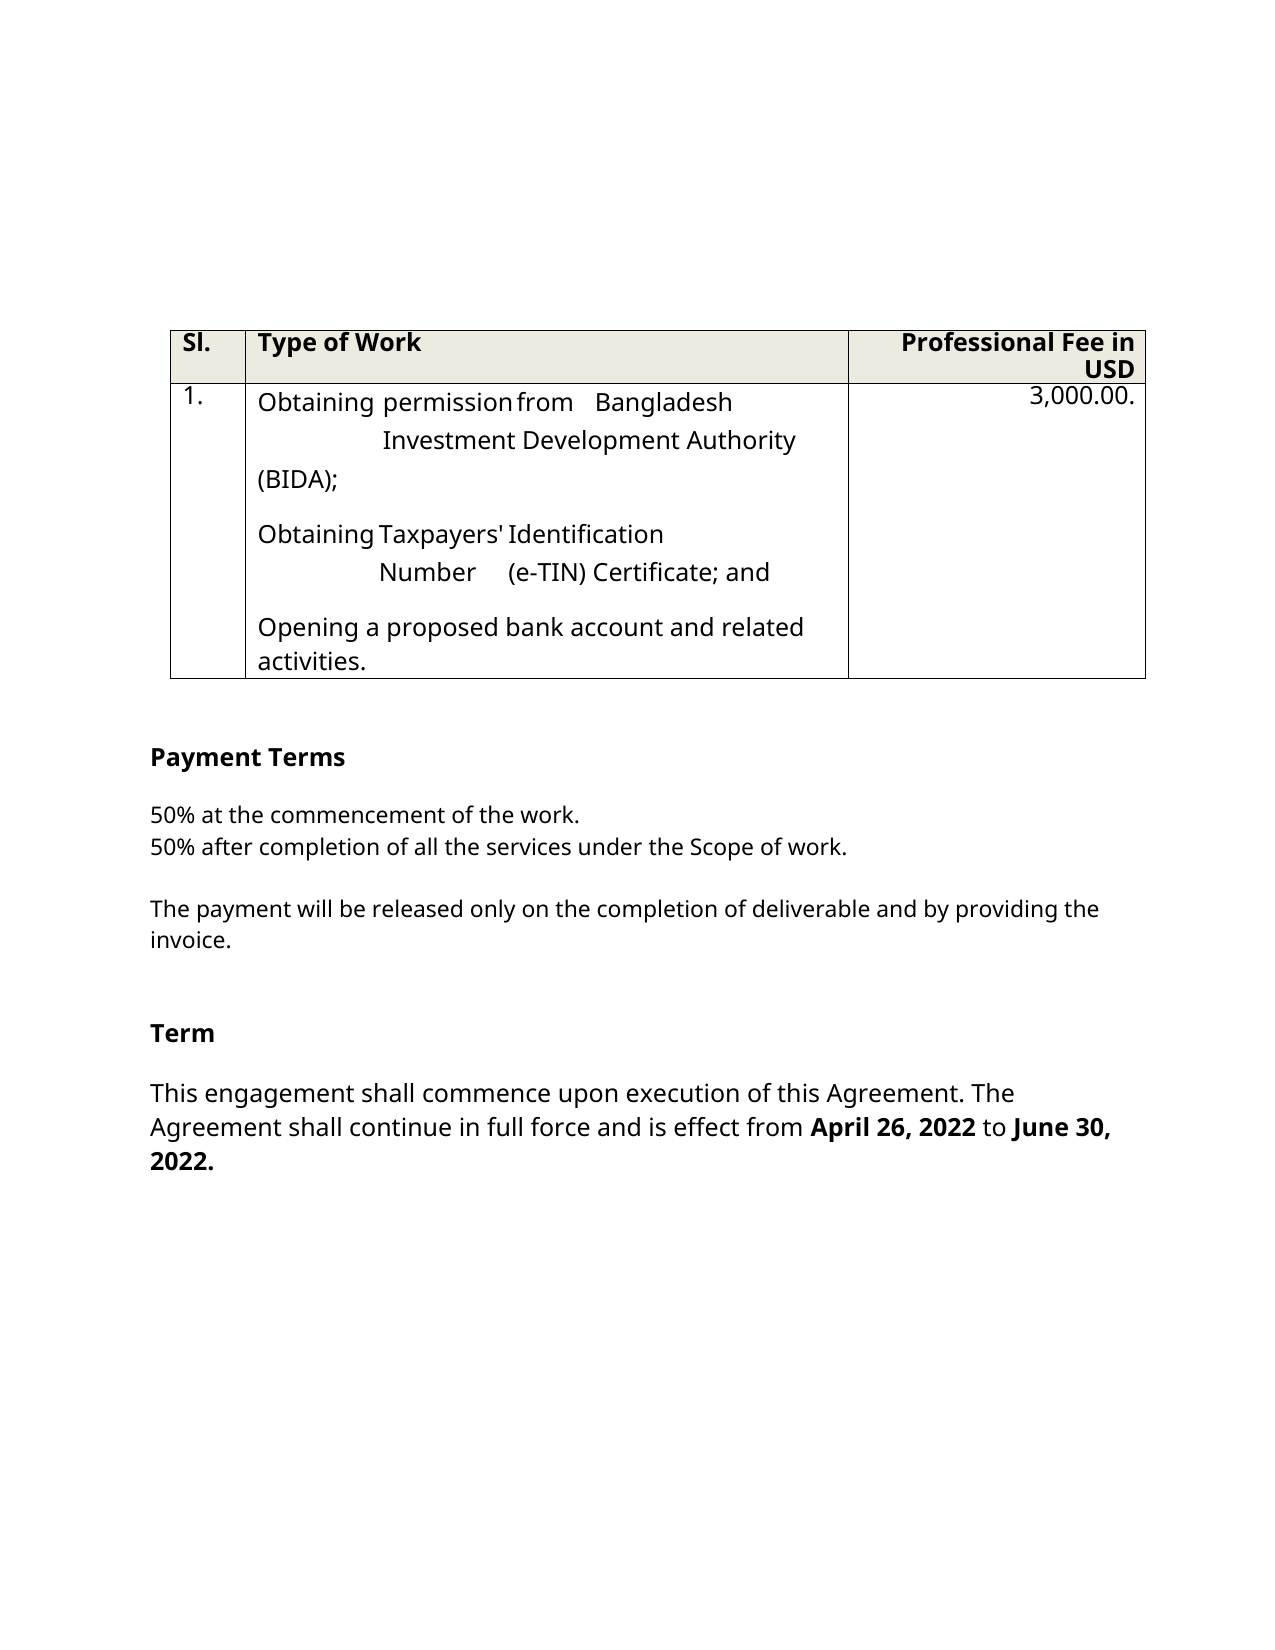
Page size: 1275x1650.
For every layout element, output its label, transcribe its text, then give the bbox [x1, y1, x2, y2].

table_cell 3,000.00. [849, 384, 1145, 678]
table_header Professional Fee in USD [849, 331, 1145, 383]
text The payment will be released only on the completion of deliverable and by providing the invoice. [150, 893, 1125, 955]
text This engagement shall commence upon execution of this Agreement. The Agreement shall continue in full force and is effect from April 26, 2022 to June 30, 2022. [150, 1075, 1125, 1178]
text Payment Terms [150, 739, 1125, 773]
table_header Sl. [171, 331, 245, 383]
table_cell 1. [171, 384, 245, 678]
text 50% at the commencement of the work. [150, 799, 1125, 830]
text 50% after completion of all the services under the Scope of work. [150, 830, 1125, 862]
table_header Type of Work [246, 331, 848, 383]
text Term [150, 1015, 1125, 1049]
table_cell Obtaining permission from Bangladesh Investment Development Authority (BIDA); Obtaining Taxpayers' Identification Number (e-TIN) Certificate; and Opening a proposed bank account and related activities. [246, 384, 848, 678]
